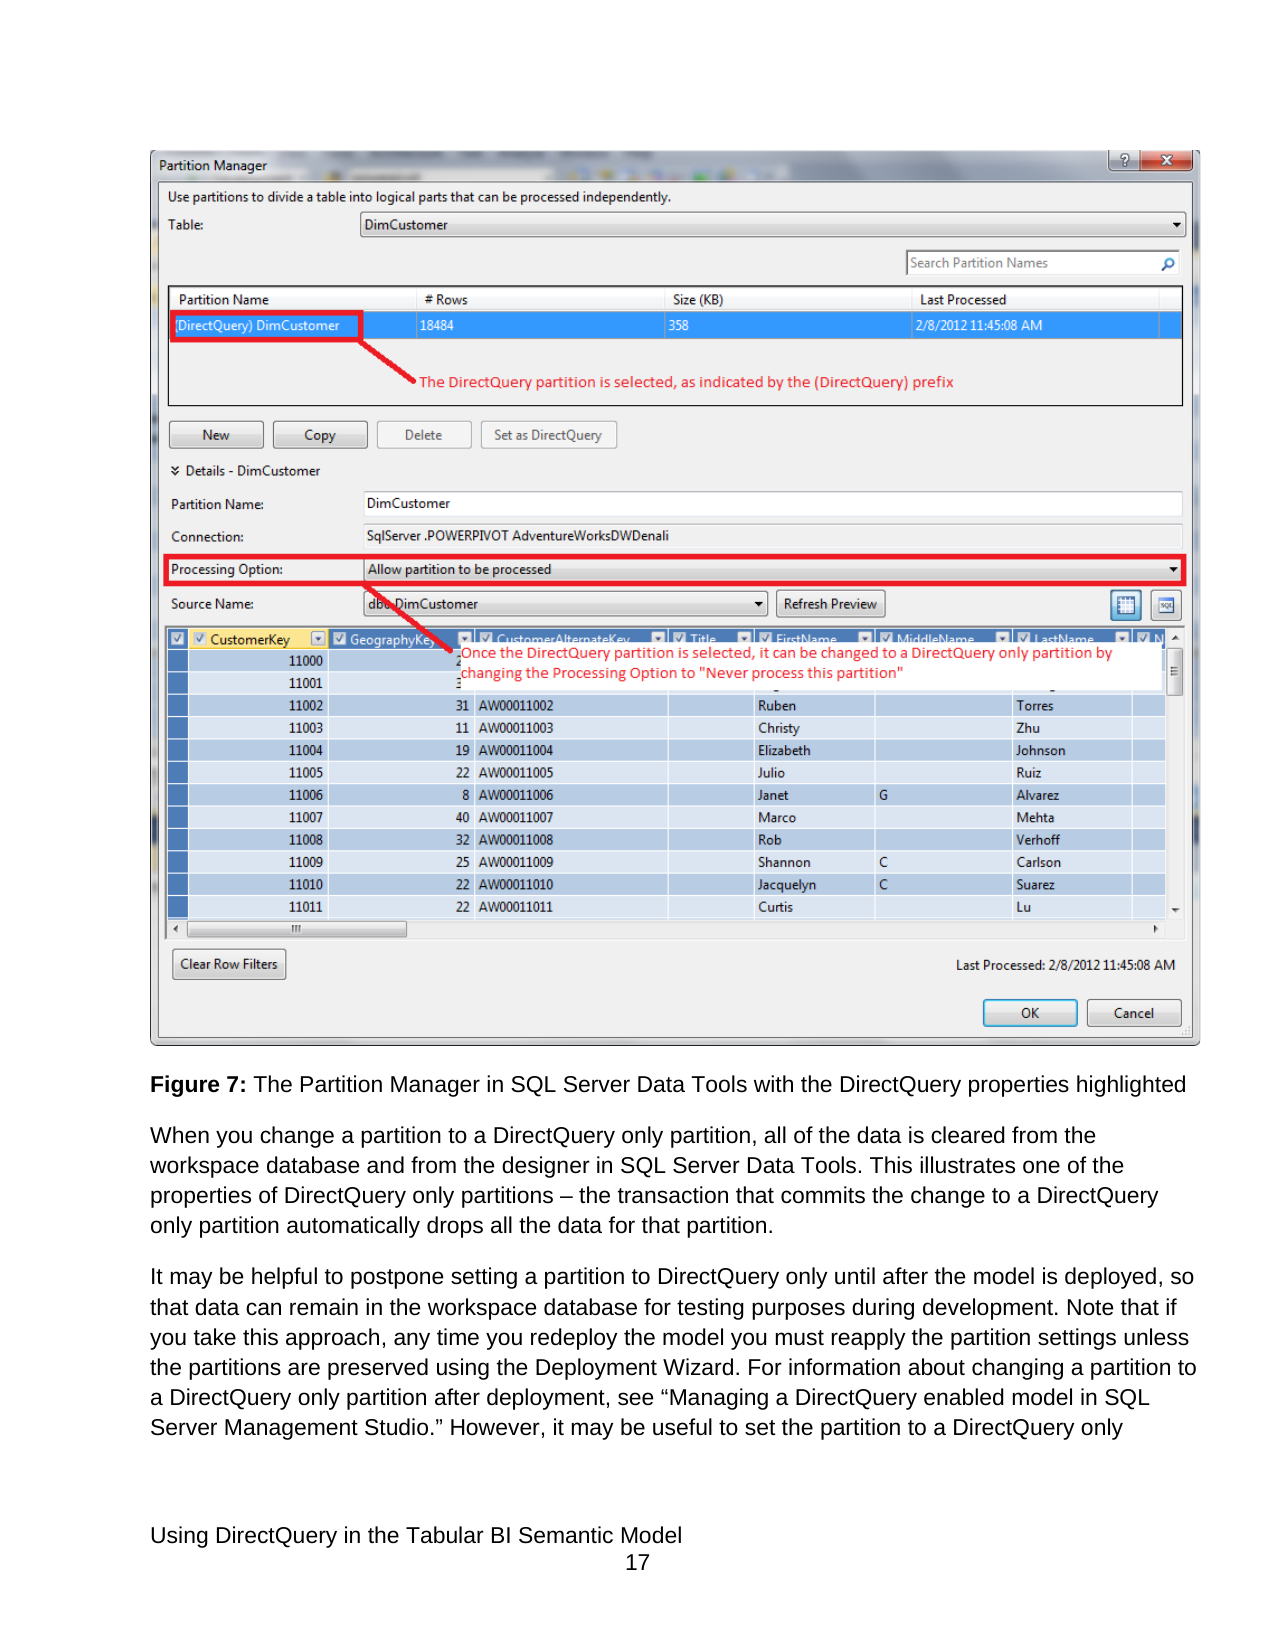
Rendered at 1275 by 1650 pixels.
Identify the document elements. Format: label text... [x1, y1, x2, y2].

text Figure 7: The Partition Manager in SQL Server Data Tools with the DirectQuery properties highlighted [150, 1071, 1200, 1097]
picture [150, 150, 1200, 1046]
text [150, 1263, 1200, 1441]
text When you change a partition to a DirectQuery only partition, all of the data is cleared from the workspace database and from the designer in SQL Server Data Tools. This illustrates one of the properties of DirectQuery only partitions – the transaction that commits the change to a DirectQuery only partition automatically drops all the data for that partition. [150, 1122, 1200, 1238]
